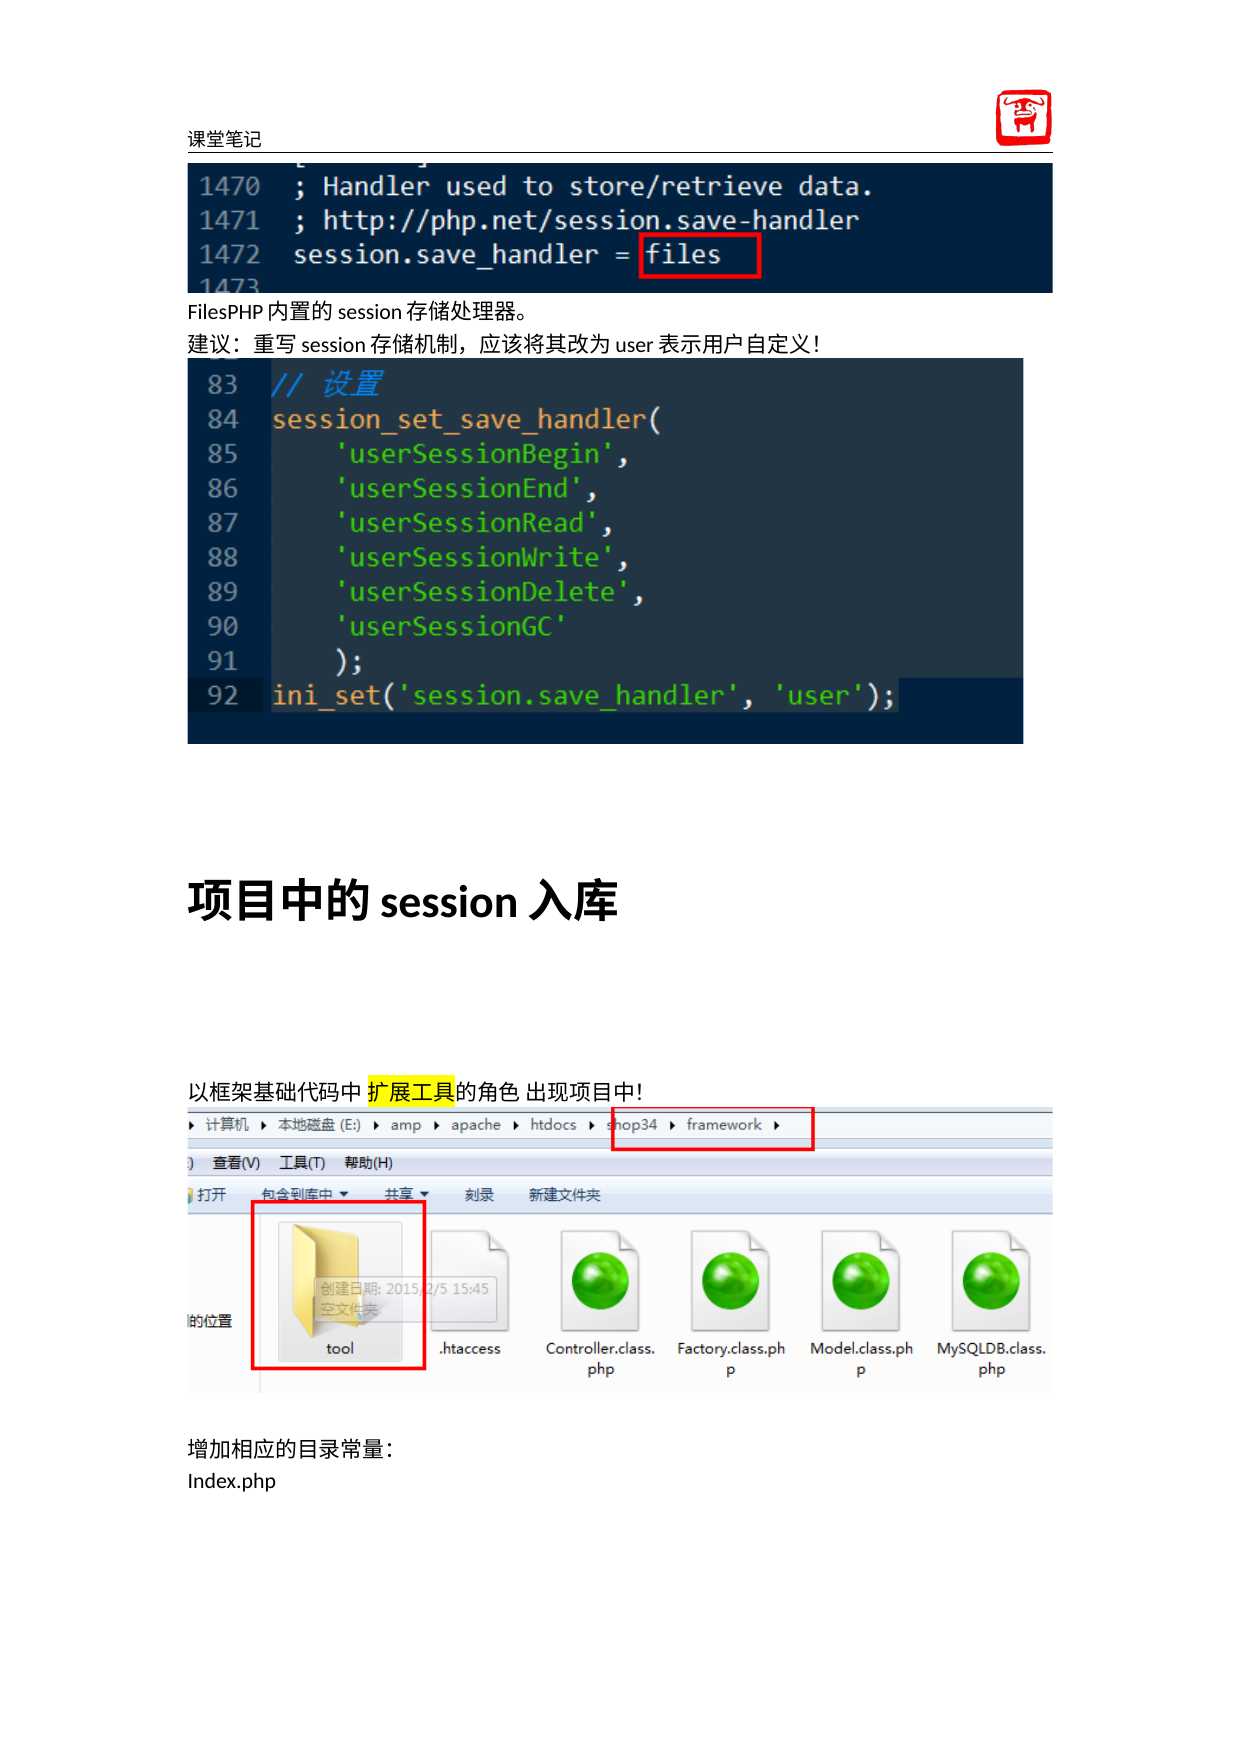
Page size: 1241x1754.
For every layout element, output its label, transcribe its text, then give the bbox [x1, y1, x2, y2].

picture [994, 88, 1053, 147]
picture [187, 163, 1053, 293]
picture [187, 358, 1024, 744]
subtitle 项目中的session入库 [187, 849, 1053, 947]
text Index.php [187, 1464, 1053, 1497]
text FilesPHP内置的session存储处理器。 [187, 294, 1053, 326]
text 建议：重写session存储机制，应该将其改为user表示用户自定义！ [187, 326, 1053, 359]
text 以框架基础代码中 扩展工具的角色 出现项目中！ [187, 1074, 1053, 1107]
picture [187, 1107, 1053, 1393]
text 增加相应的目录常量： [187, 1432, 1053, 1464]
